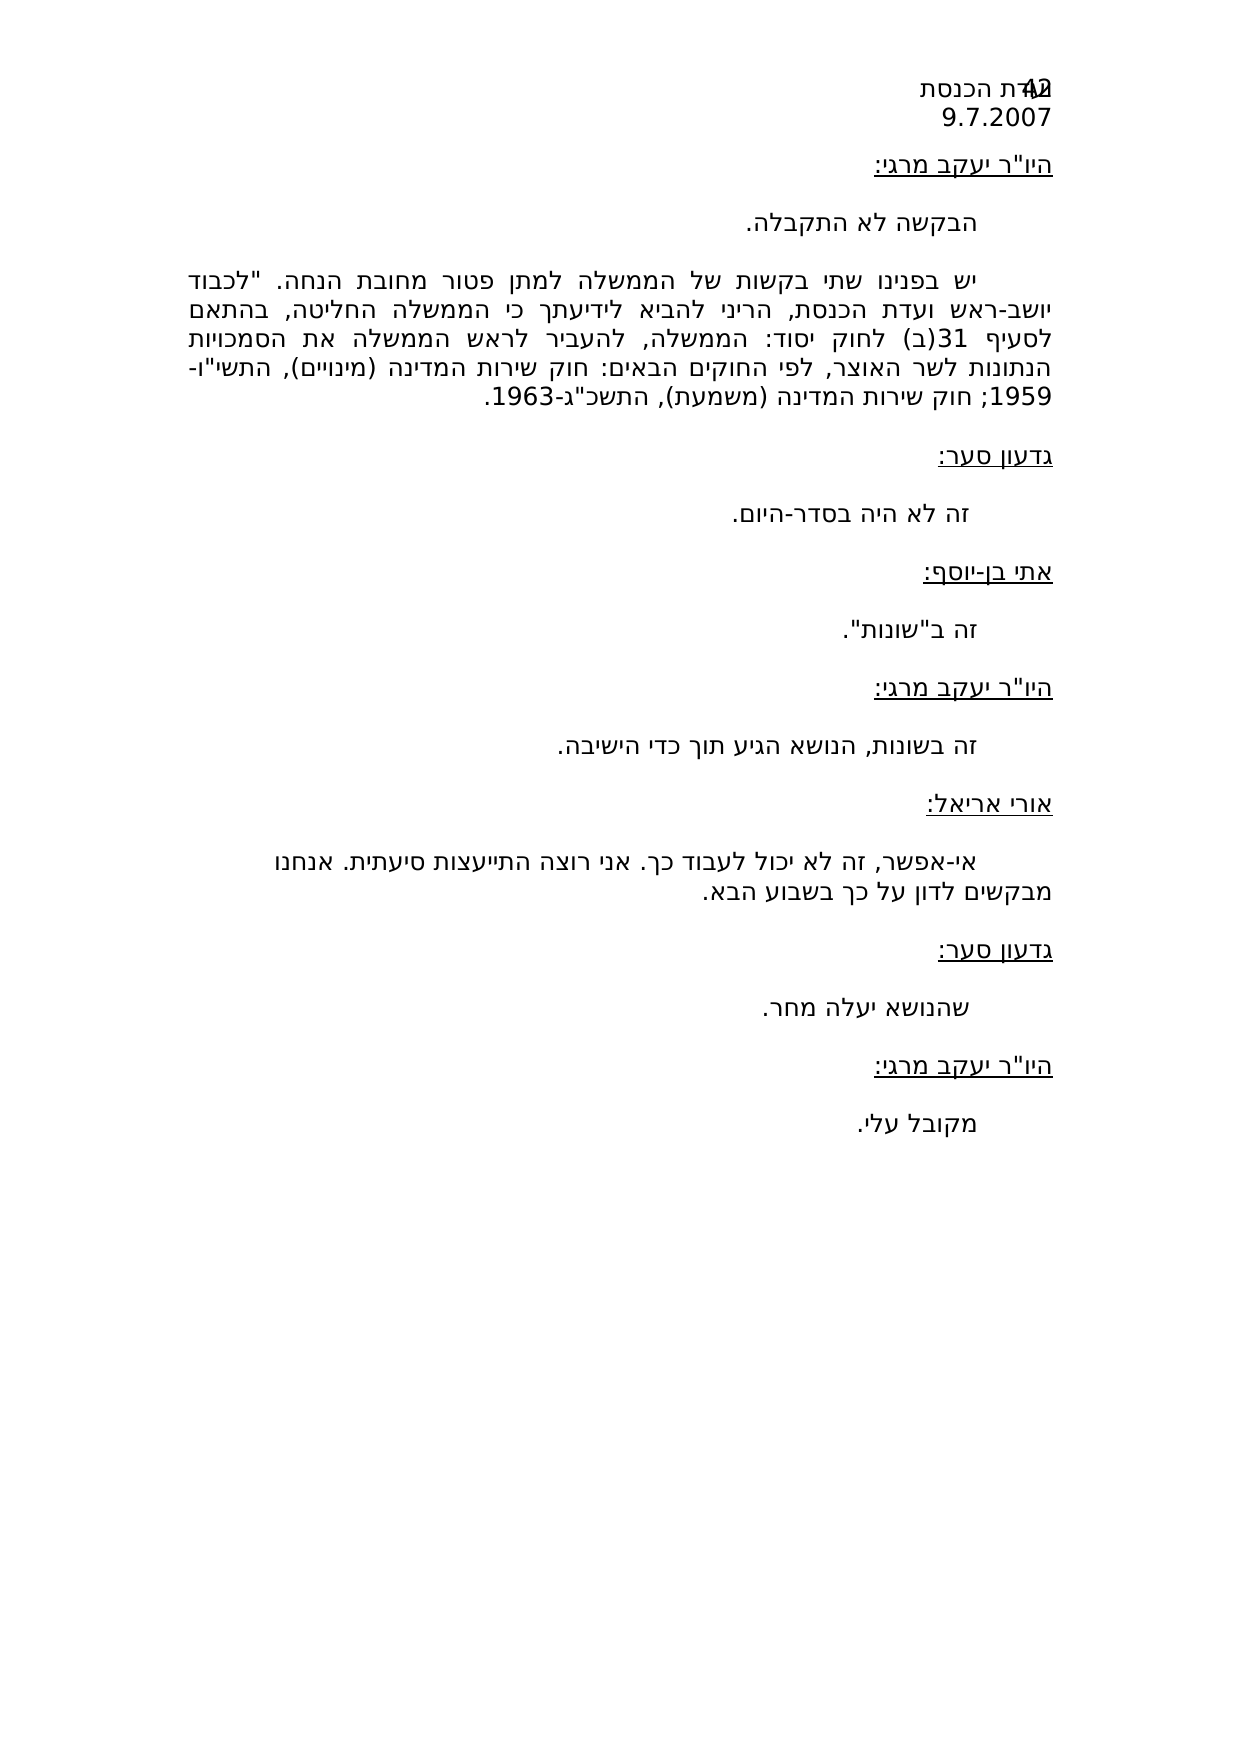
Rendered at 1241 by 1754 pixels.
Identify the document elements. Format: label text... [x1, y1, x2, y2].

text זה לא היה בסדר-היום. [187, 499, 1053, 528]
text זה ב"שונות". [187, 615, 1053, 644]
text מקובל עלי. [187, 1109, 1053, 1138]
text אורי אריאל: [187, 760, 1053, 819]
text יש בפנינו שתי בקשות של הממשלה למתן פטור מחובת הנחה. "לכבוד יושב-ראש ועדת הכנסת, הריני להביא לידיעתך כי הממשלה החליטה, בהתאם לסעיף 31(ב) לחוק יסוד: הממשלה, להעביר לראש הממשלה את הסמכויות הנתונות לשר האוצר, לפי החוקים הבאים: חוק שירות המדינה (מינויים), התשי"ו-1959; חוק שירות המדינה (משמעת), התשכ"ג-1963. [187, 266, 1053, 412]
text שהנושא יעלה מחר. [187, 993, 1053, 1022]
text גדעון סער: [187, 412, 1053, 470]
text גדעון סער: [187, 906, 1053, 964]
text היו"ר יעקב מרגי: [187, 644, 1053, 702]
text זה בשונות, הנושא הגיע תוך כדי הישיבה. [187, 731, 1053, 760]
text אתי בן-יוסף: [187, 528, 1053, 586]
text היו"ר יעקב מרגי: [187, 150, 1053, 179]
text הבקשה לא התקבלה. [187, 208, 1053, 237]
text אי-אפשר, זה לא יכול לעבוד כך. אני רוצה התייעצות סיעתית. אנחנו מבקשים לדון על כך בשבוע הבא. [187, 847, 1053, 906]
text היו"ר יעקב מרגי: [187, 1022, 1053, 1080]
